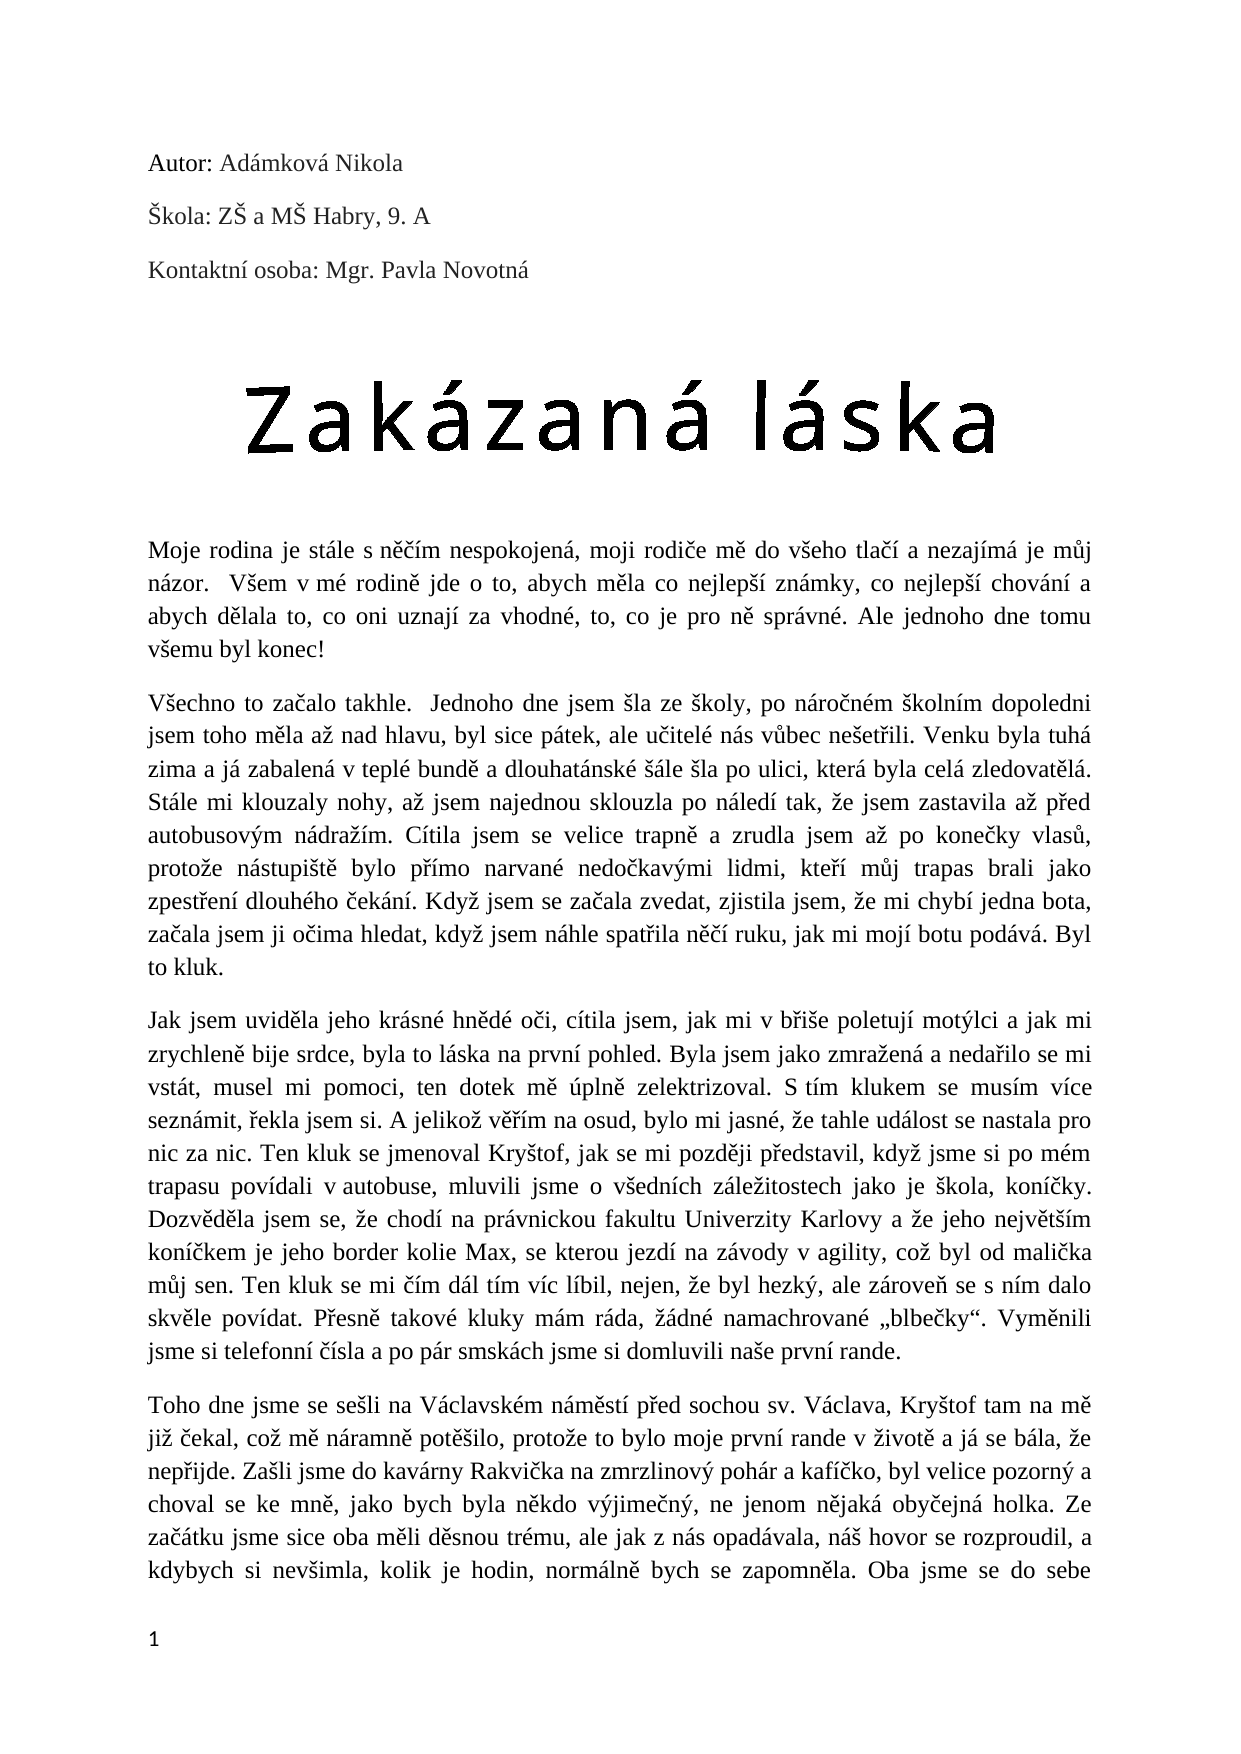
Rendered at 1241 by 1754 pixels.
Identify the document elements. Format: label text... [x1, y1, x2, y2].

text Všechno to začalo takhle. Jednoho dne jsem šla ze školy, po náročném školním dopoledni jsem toho měla až nad hlavu, byl sice pátek, ale učitelé nás vůbec nešetřili. Venku byla tuhá zima a já zabalená v teplé bundě a dlouhatánské šále šla po ulici, která byla celá zledovatělá. Stále mi klouzaly nohy, až jsem najednou sklouzla po náledí tak, že jsem zastavila až před autobusovým nádražím. Cítila jsem se velice trapně a zrudla jsem až po konečky vlasů, protože nástupiště bylo přímo narvané nedočkavými lidmi, kteří můj trapas brali jako zpestření dlouhého čekání. Když jsem se začala zvedat, zjistila jsem, že mi chybí jedna bota, začala jsem ji očima hledat, když jsem náhle spatřila něčí ruku, jak mi mojí botu podává. Byl to kluk. [148, 688, 1093, 981]
text Autor: Adámková Nikola [148, 148, 1093, 176]
text Moje rodina je stále s něčím nespokojená, moji rodiče mě do všeho tlačí a nezajímá je můj názor. Všem v mé rodině jde o to, abych měla co nejlepší známky, co nejlepší chování a abych dělala to, co oni uznají za vhodné, to, co je pro ně správné. Ale jednoho dne tomu všemu byl konec! [148, 535, 1093, 662]
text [148, 1390, 1093, 1583]
text Škola: ZŠ a MŠ Habry, 9. A [148, 201, 1093, 230]
text Jak jsem uviděla jeho krásné hnědé oči, cítila jsem, jak mi v břiše poletují motýlci a jak mi zrychleně bije srdce, byla to láska na první pohled. Byla jsem jako zmražená a nedařilo se mi vstát, musel mi pomoci, ten dotek mě úplně zelektrizoval. S tím klukem se musím více seznámit, řekla jsem si. A jelikož věřím na osud, bylo mi jasné, že tahle událost se nastala pro nic za nic. Ten kluk se jmenoval Kryštof, jak se mi později představil, když jsme si po mém trapasu povídali v autobuse, mluvili jsme o všedních záležitostech jako je škola, koníčky. Dozvěděla jsem se, že chodí na právnickou fakultu Univerzity Karlovy a že jeho největším koníčkem je jeho border kolie Max, se kterou jezdí na závody v agility, což byl od malička můj sen. Ten kluk se mi čím dál tím víc líbil, nejen, že byl hezký, ale zároveň se s ním dalo skvěle povídat. Přesně takové kluky mám ráda, žádné namachrované „blbečky“. Vyměnili jsme si telefonní čísla a po pár smskách jsme si domluvili naše první rande. [148, 1006, 1093, 1364]
text Kontaktní osoba: Mgr. Pavla Novotná [148, 255, 1093, 284]
